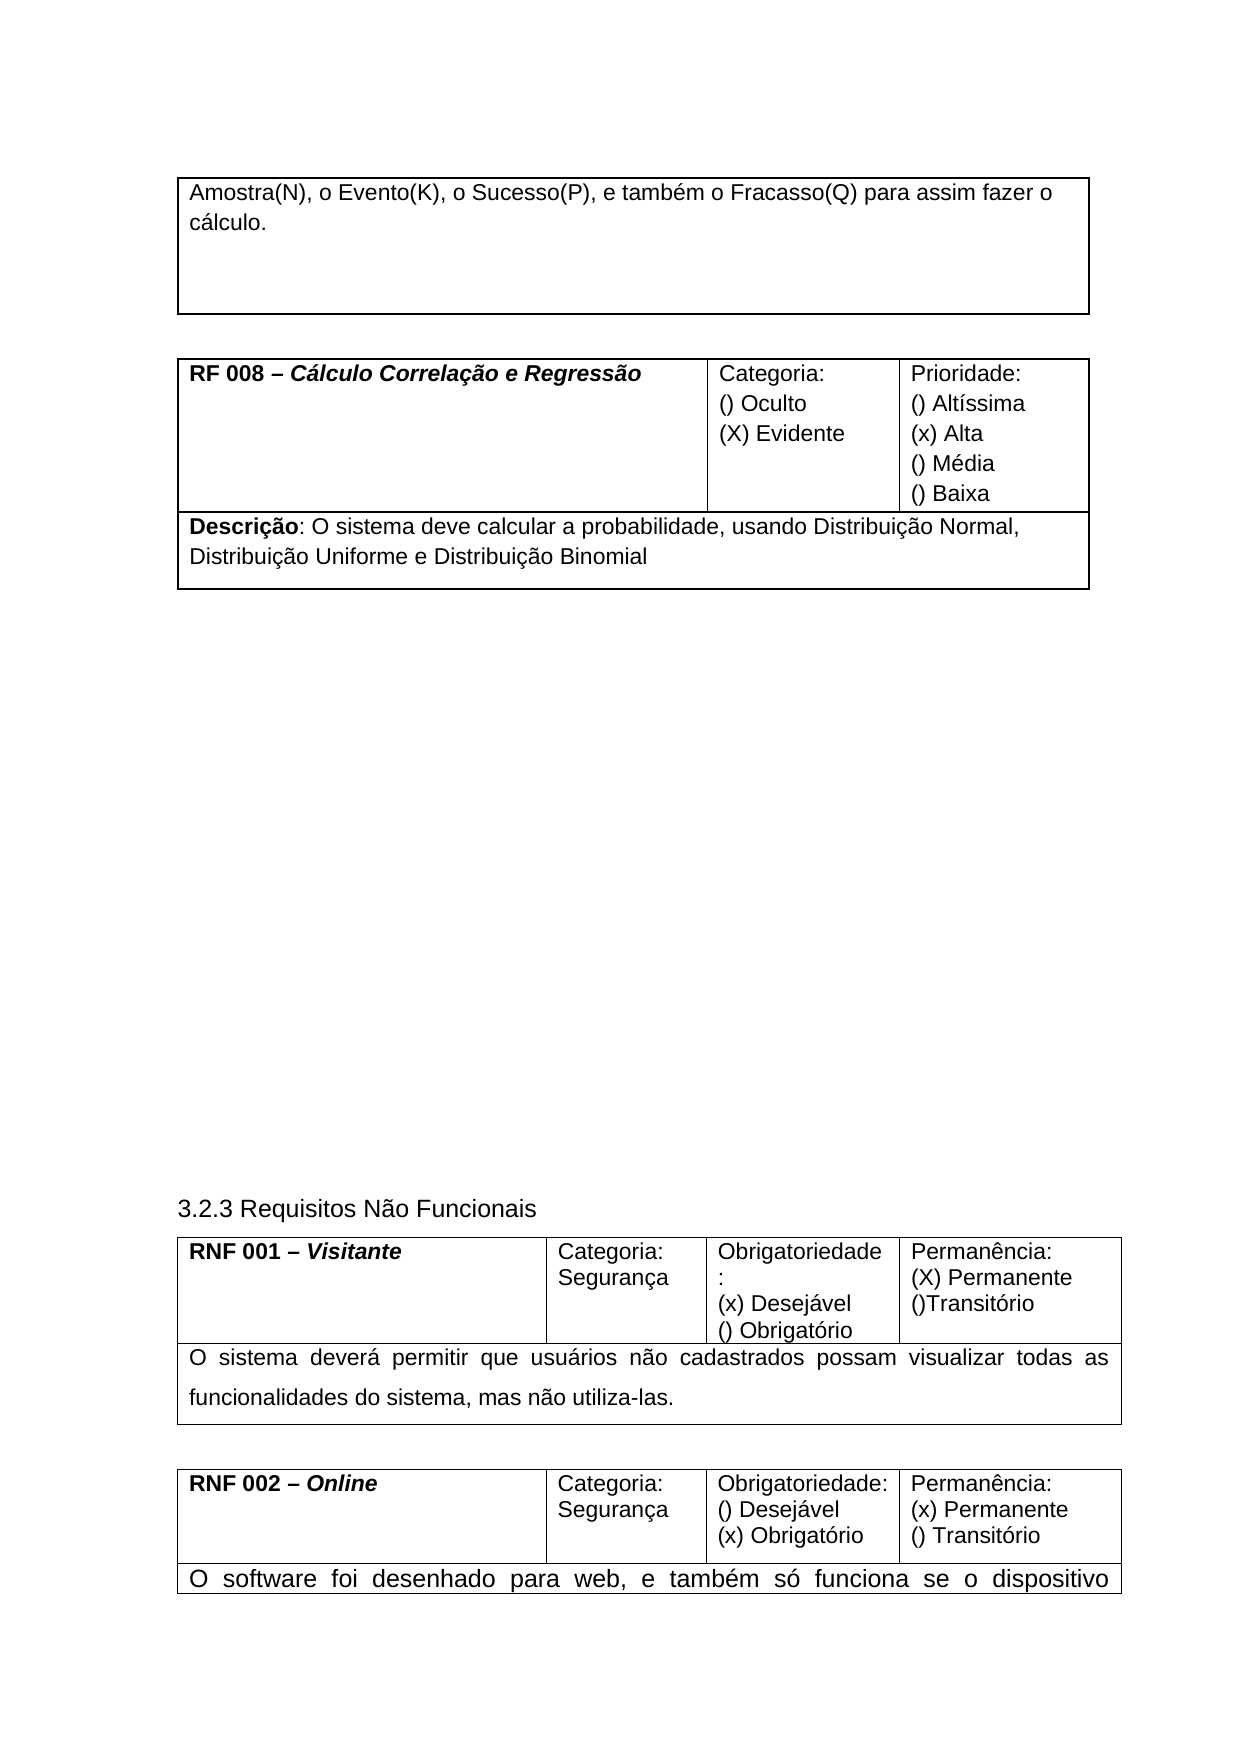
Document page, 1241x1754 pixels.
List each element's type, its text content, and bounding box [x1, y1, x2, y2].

table_cell Descrição: O sistema deve calcular a probabilidade, usando Distribuição Normal, Distribuição Uniforme e Distribuição Binomial [179, 513, 1088, 588]
table_header Obrigatoriedade: () Desejável (x) Obrigatório [707, 1470, 899, 1563]
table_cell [178, 1564, 1121, 1593]
text 3.2.3 Requisitos Não Funcionais [177, 1193, 1122, 1222]
table_header Categoria: () Oculto (X) Evidente [708, 360, 899, 511]
table_header Obrigatoriedade: (x) Desejável () Obrigatório [707, 1238, 899, 1343]
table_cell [179, 179, 1088, 313]
table_header Permanência: (X) Permanente ()Transitório [900, 1238, 1121, 1343]
table_cell O sistema deverá permitir que usuários não cadastrados possam visualizar todas as funcionalidades do sistema, mas não utiliza-las. [178, 1344, 1121, 1424]
table_header Prioridade: () Altíssima (x) Alta () Média () Baixa [900, 360, 1088, 511]
table_header Categoria: Segurança [547, 1238, 706, 1343]
table_header Permanência: (x) Permanente () Transitório [900, 1470, 1121, 1563]
table_header RNF 001 – Visitante [178, 1238, 546, 1343]
table_header RF 008 – Cálculo Correlação e Regressão [179, 360, 707, 511]
table_header Categoria: Segurança [547, 1470, 706, 1563]
table_header RNF 002 – Online [178, 1470, 546, 1563]
